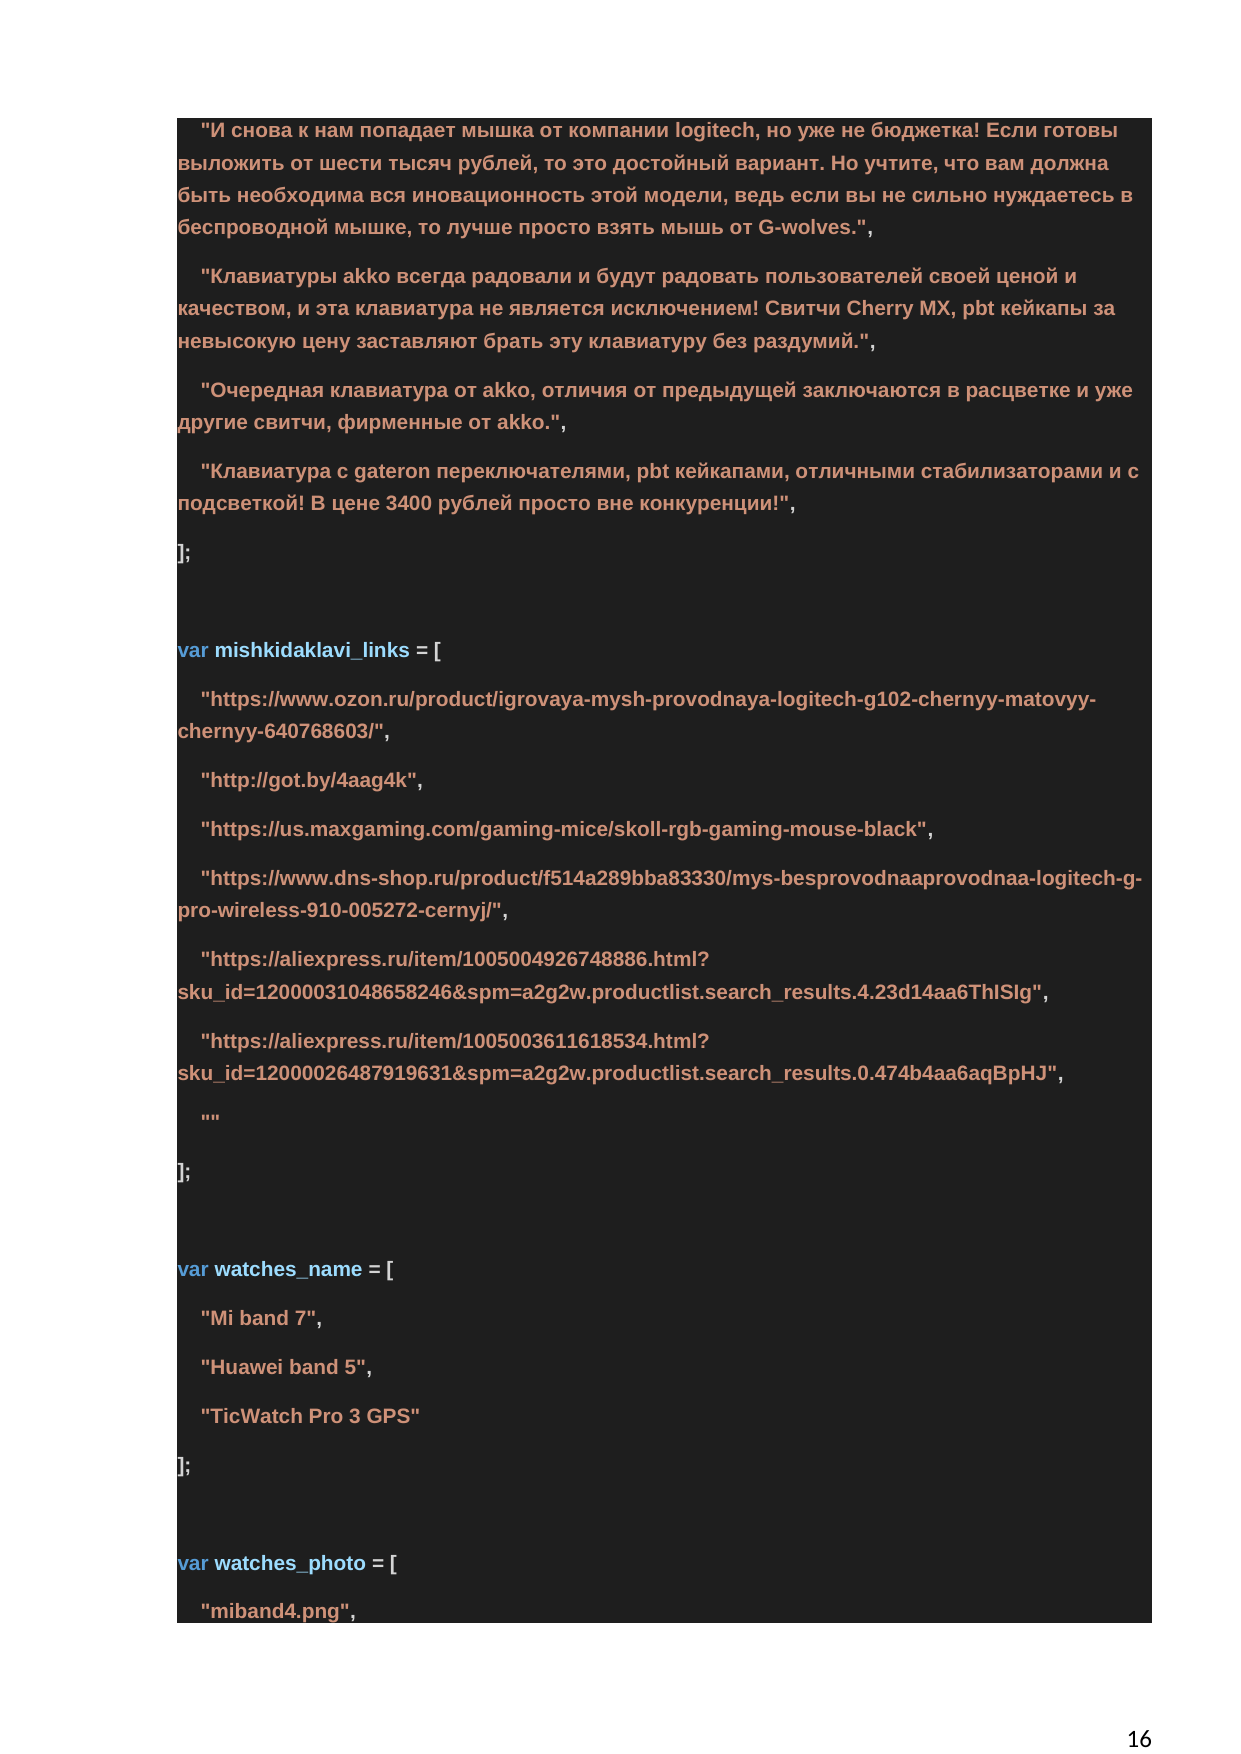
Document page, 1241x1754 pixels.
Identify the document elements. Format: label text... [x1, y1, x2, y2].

text "https://aliexpress.ru/item/1005004926748886.html?sku_id=12000031048658246&spm=a2g2w.productlist.search_results.4.23d14aa6ThISIg", [177, 947, 1152, 1003]
text "" [177, 1110, 1152, 1134]
text "Mi band 7", [177, 1306, 1152, 1329]
text "https://www.dns-shop.ru/product/f514a289bba83330/mys-besprovodnaaprovodnaa-logitech-g-pro-wireless-910-005272-cernyj/", [177, 866, 1152, 922]
text "И снова к нам попадает мышка от компании logitech, но уже не бюджетка! Если готовы выложить от шести тысяч рублей, то это достойный вариант. Но учтите, что вам должна быть необходима вся иновационность этой модели, ведь если вы не сильно нуждаетесь в беспроводной мышке, то лучше просто взять мышь от G-wolves.", [177, 118, 1152, 239]
text "https://us.maxgaming.com/gaming-mice/skoll-rgb-gaming-mouse-black", [177, 817, 1152, 841]
text ]; [177, 1159, 1152, 1183]
text var watches_name = [ [177, 1257, 1152, 1281]
text "miband4.png", [177, 1599, 1152, 1623]
text "Клавиатура с gateron переключателями, pbt кейкапами, отличными стабилизаторами и с подсветкой! В цене 3400 рублей просто вне конкуренции!", [177, 459, 1152, 515]
text ]; [177, 1452, 1152, 1476]
text ]; [177, 540, 1152, 564]
text "TicWatch Pro 3 GPS" [177, 1403, 1152, 1427]
text "https://www.ozon.ru/product/igrovaya-mysh-provodnaya-logitech-g102-chernyy-matovyy-chernyy-640768603/", [177, 687, 1152, 743]
text var watches_photo = [ [177, 1550, 1152, 1574]
text "Huawei band 5", [177, 1354, 1152, 1378]
text "http://got.by/4aag4k", [177, 768, 1152, 792]
text "https://aliexpress.ru/item/1005003611618534.html?sku_id=12000026487919631&spm=a2g2w.productlist.search_results.0.474b4aa6aqBpHJ", [177, 1028, 1152, 1085]
text "Клавиатуры akko всегда радовали и будут радовать пользователей своей ценой и качеством, и эта клавиатура не является исключением! Свитчи Cherry MX, pbt кейкапы за невысокую цену заставляют брать эту клавиатуру без раздумий.", [177, 264, 1152, 352]
text var mishkidaklavi_links = [ [177, 638, 1152, 662]
text "Очередная клавиатура от akko, отличия от предыдущей заключаются в расцветке и уже другие свитчи, фирменные от akko.", [177, 377, 1152, 434]
